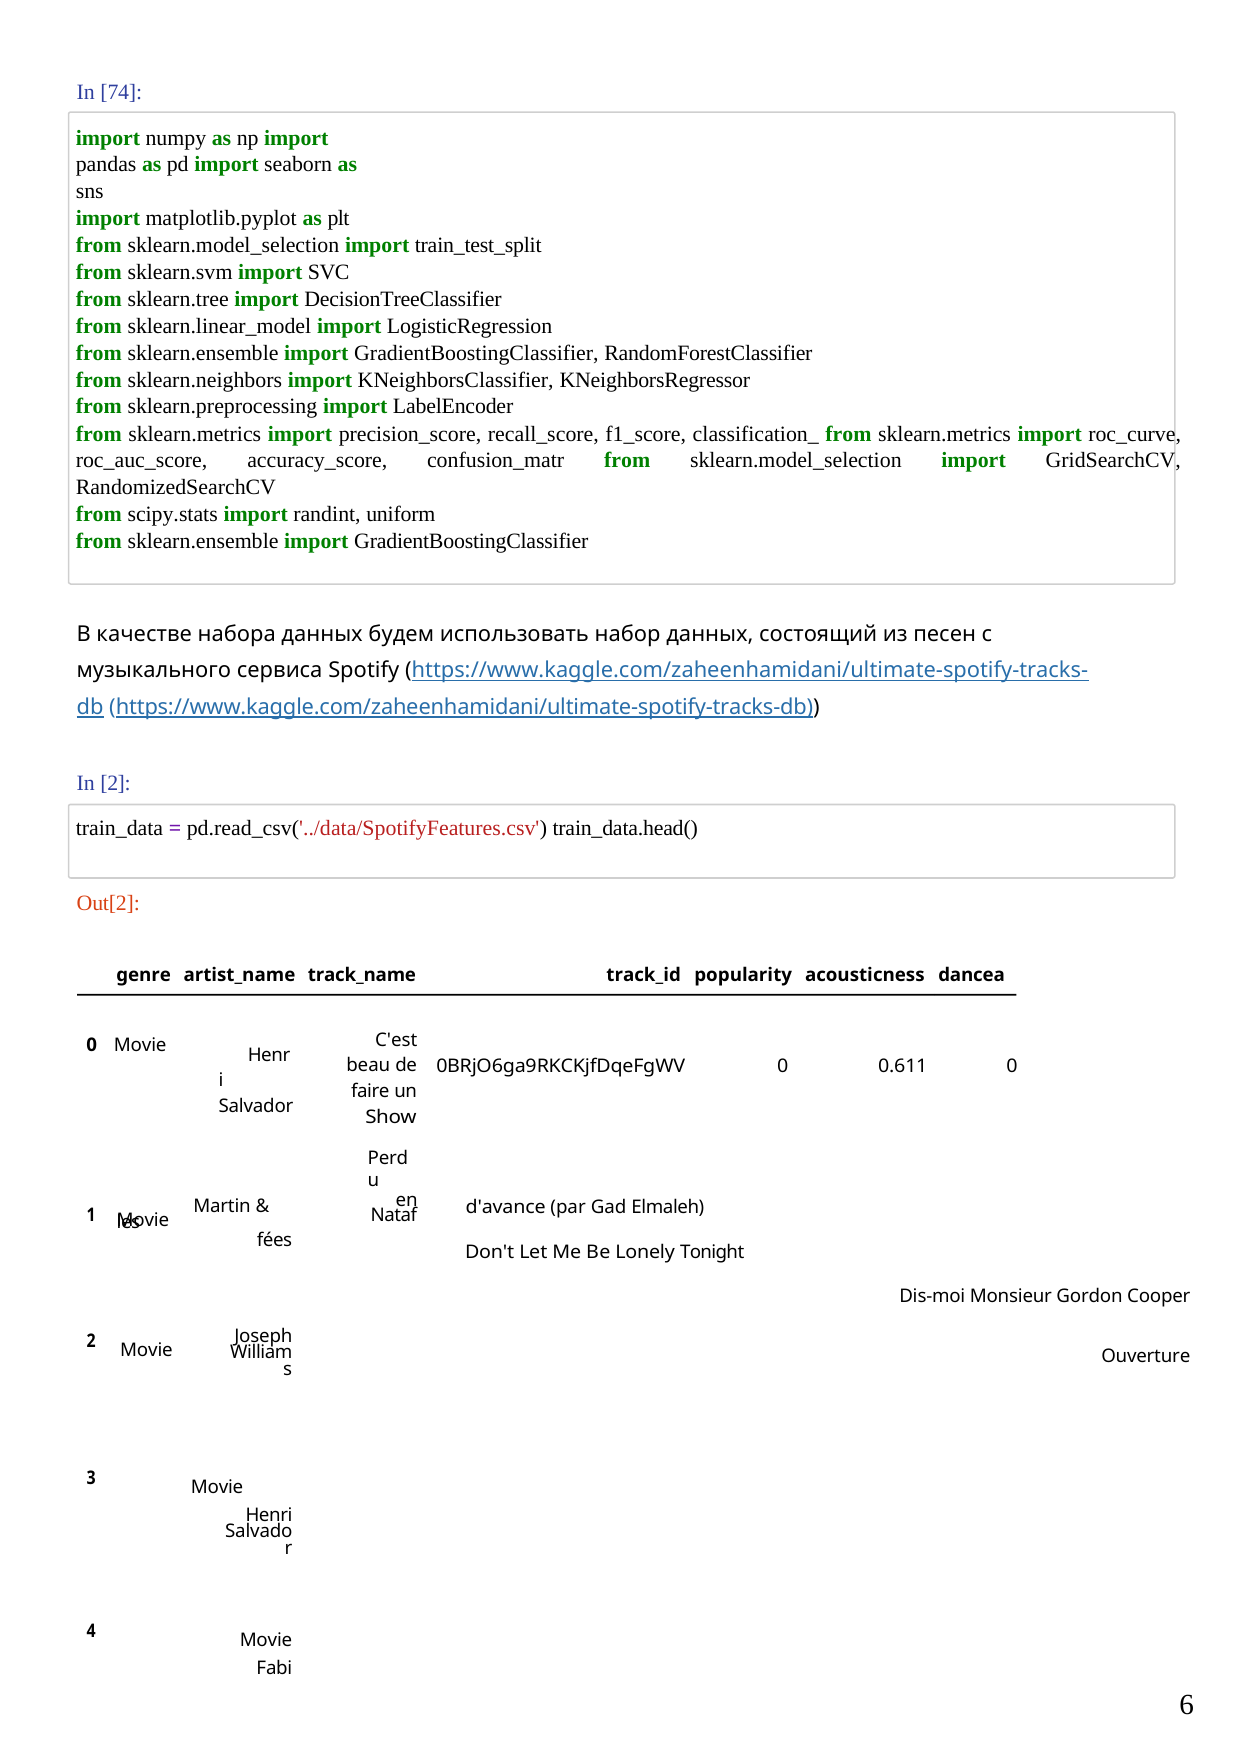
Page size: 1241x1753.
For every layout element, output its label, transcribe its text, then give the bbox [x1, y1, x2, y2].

text 0 Movie [86, 1031, 171, 1057]
text Perdu [367, 1147, 417, 1191]
text Movie Joseph Williams [116, 1322, 292, 1381]
text Ouverture [421, 1342, 1190, 1367]
text Henri Salvador [218, 1041, 293, 1117]
text Movie Henri Salvador [116, 1458, 292, 1560]
text In [2]: [76, 769, 1190, 795]
text genre artist_name track_name track_id popularity acousticness dancea [116, 961, 1190, 987]
text Don't Let Me Be Lonely Tonight [465, 1238, 1190, 1263]
text Dis-moi Monsieur Gordon Cooper [464, 1283, 1190, 1308]
text d'avance (par Gad Elmaleh) [465, 1193, 1190, 1219]
text Movie Fabien Nataf [116, 1612, 292, 1680]
text В качестве набора данных будем использовать набор данных, состоящий из песен с музыкального сервиса Spotify (https://www.kaggle.com/zaheenhamidani/ultimate-spotify-tracks-db (https://www.kaggle.com/zaheenhamidani/ultimate-spotify-tracks-db)) [76, 618, 1111, 720]
text Movie Martin & les [116, 1193, 292, 1233]
text fées [56, 1233, 292, 1249]
text Movie Fabien Nataf [356, 1193, 417, 1226]
text In [74]: [76, 79, 1190, 104]
text C'est beau de faire un [326, 1026, 417, 1103]
text Out[2]: [76, 813, 1190, 916]
text 0BRjO6ga9RKCKjfDqeFgWV 0 0.611 0 [436, 1052, 1190, 1077]
text Show [296, 1103, 417, 1128]
